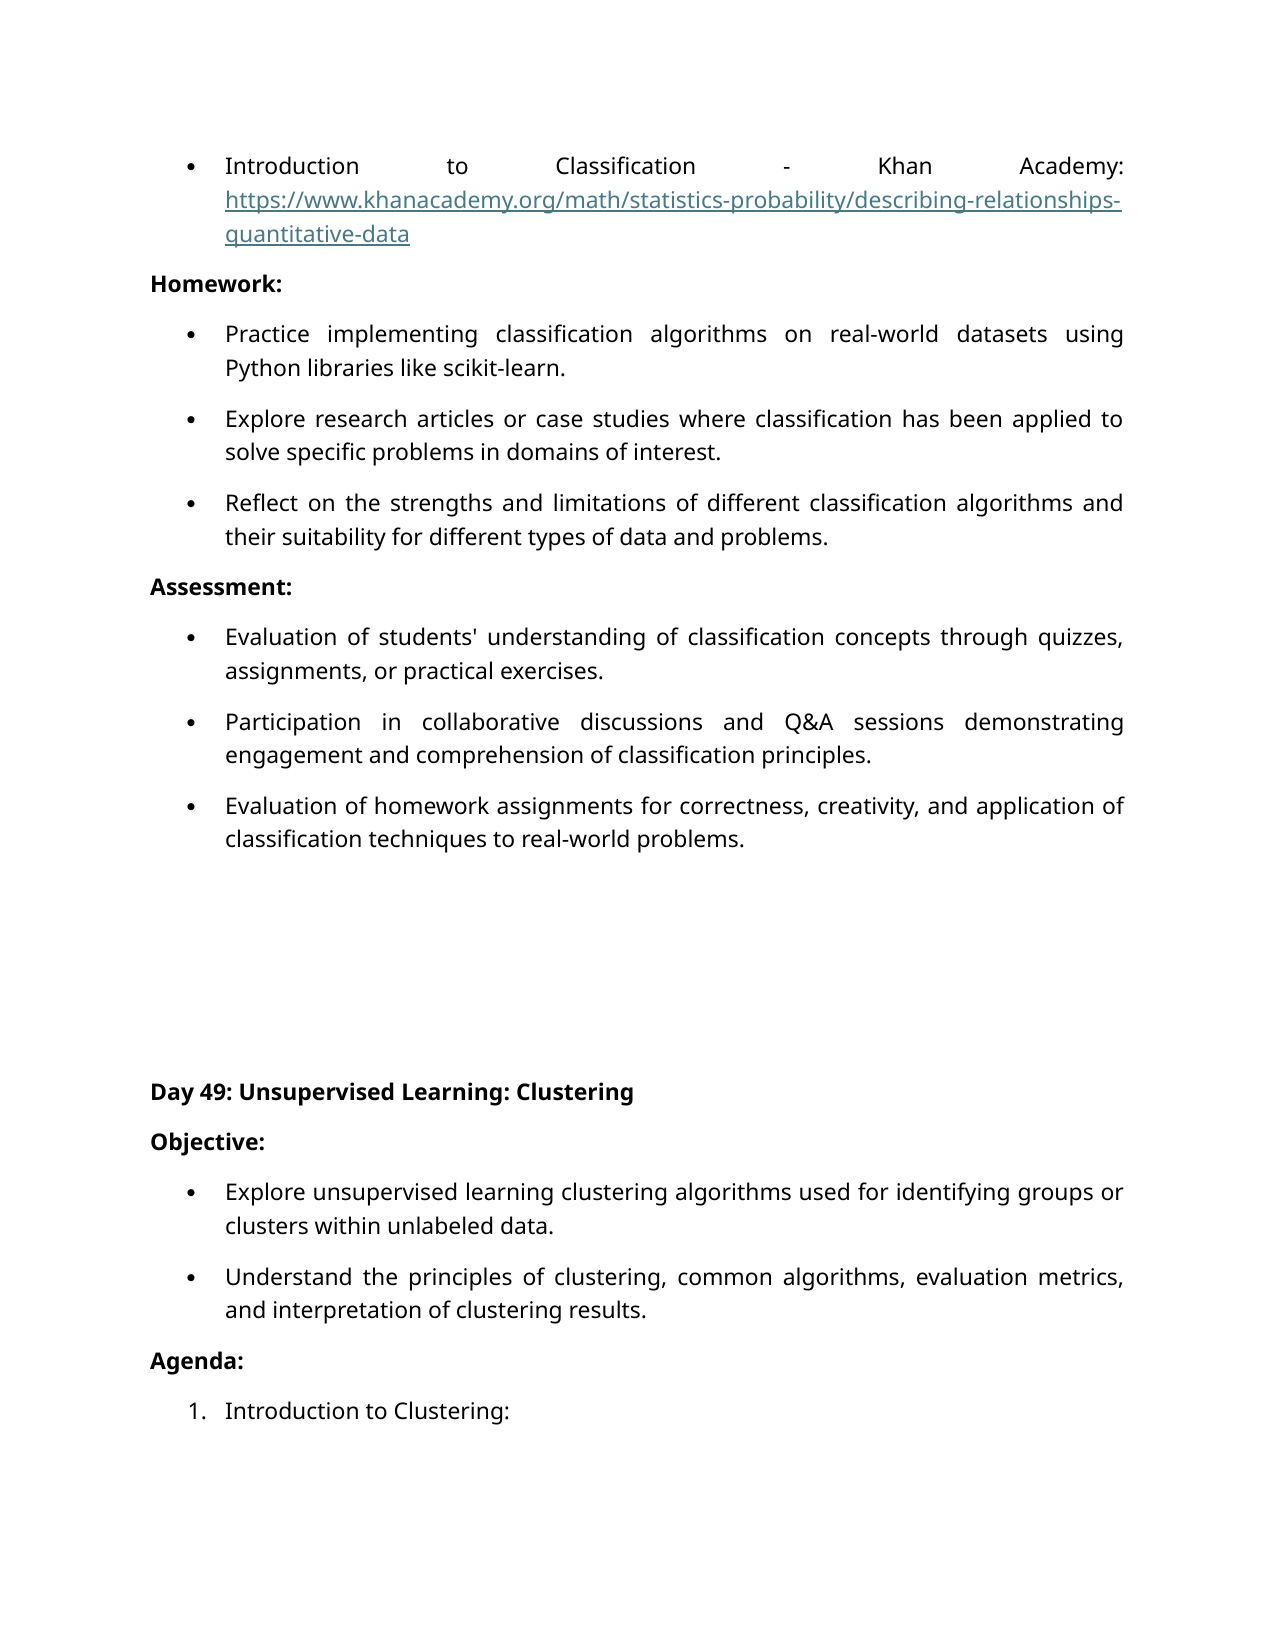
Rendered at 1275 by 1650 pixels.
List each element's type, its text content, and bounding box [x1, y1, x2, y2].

text Assessment: [150, 571, 1125, 602]
text Objective: [150, 1126, 1125, 1157]
list Practice implementing classification algorithms on real-world datasets using Python libraries like scikit-learn. [187, 318, 1125, 383]
list Understand the principles of clustering, common algorithms, evaluation metrics, and interpretation of clustering results. [187, 1260, 1125, 1325]
list Introduction to Classification - Khan Academy: https://www.khanacademy.org/math/statistics-probability/describing-relationships-quantitative-data [187, 150, 1125, 249]
list Introduction to Clustering: [187, 1395, 1125, 1426]
list Explore research articles or case studies where classification has been applied to solve specific problems in domains of interest. [187, 402, 1125, 467]
text Day 49: Unsupervised Learning: Clustering [150, 1075, 1125, 1107]
list Explore unsupervised learning clustering algorithms used for identifying groups or clusters within unlabeled data. [187, 1176, 1125, 1241]
list Evaluation of homework assignments for correctness, creativity, and application of classification techniques to real-world problems. [187, 789, 1125, 854]
text Agenda: [150, 1344, 1125, 1376]
list Evaluation of students' understanding of classification concepts through quizzes, assignments, or practical exercises. [187, 621, 1125, 686]
list Participation in collaborative discussions and Q&A sessions demonstrating engagement and comprehension of classification principles. [187, 705, 1125, 770]
list Reflect on the strengths and limitations of different classification algorithms and their suitability for different types of data and problems. [187, 487, 1125, 552]
text Homework: [150, 268, 1125, 299]
